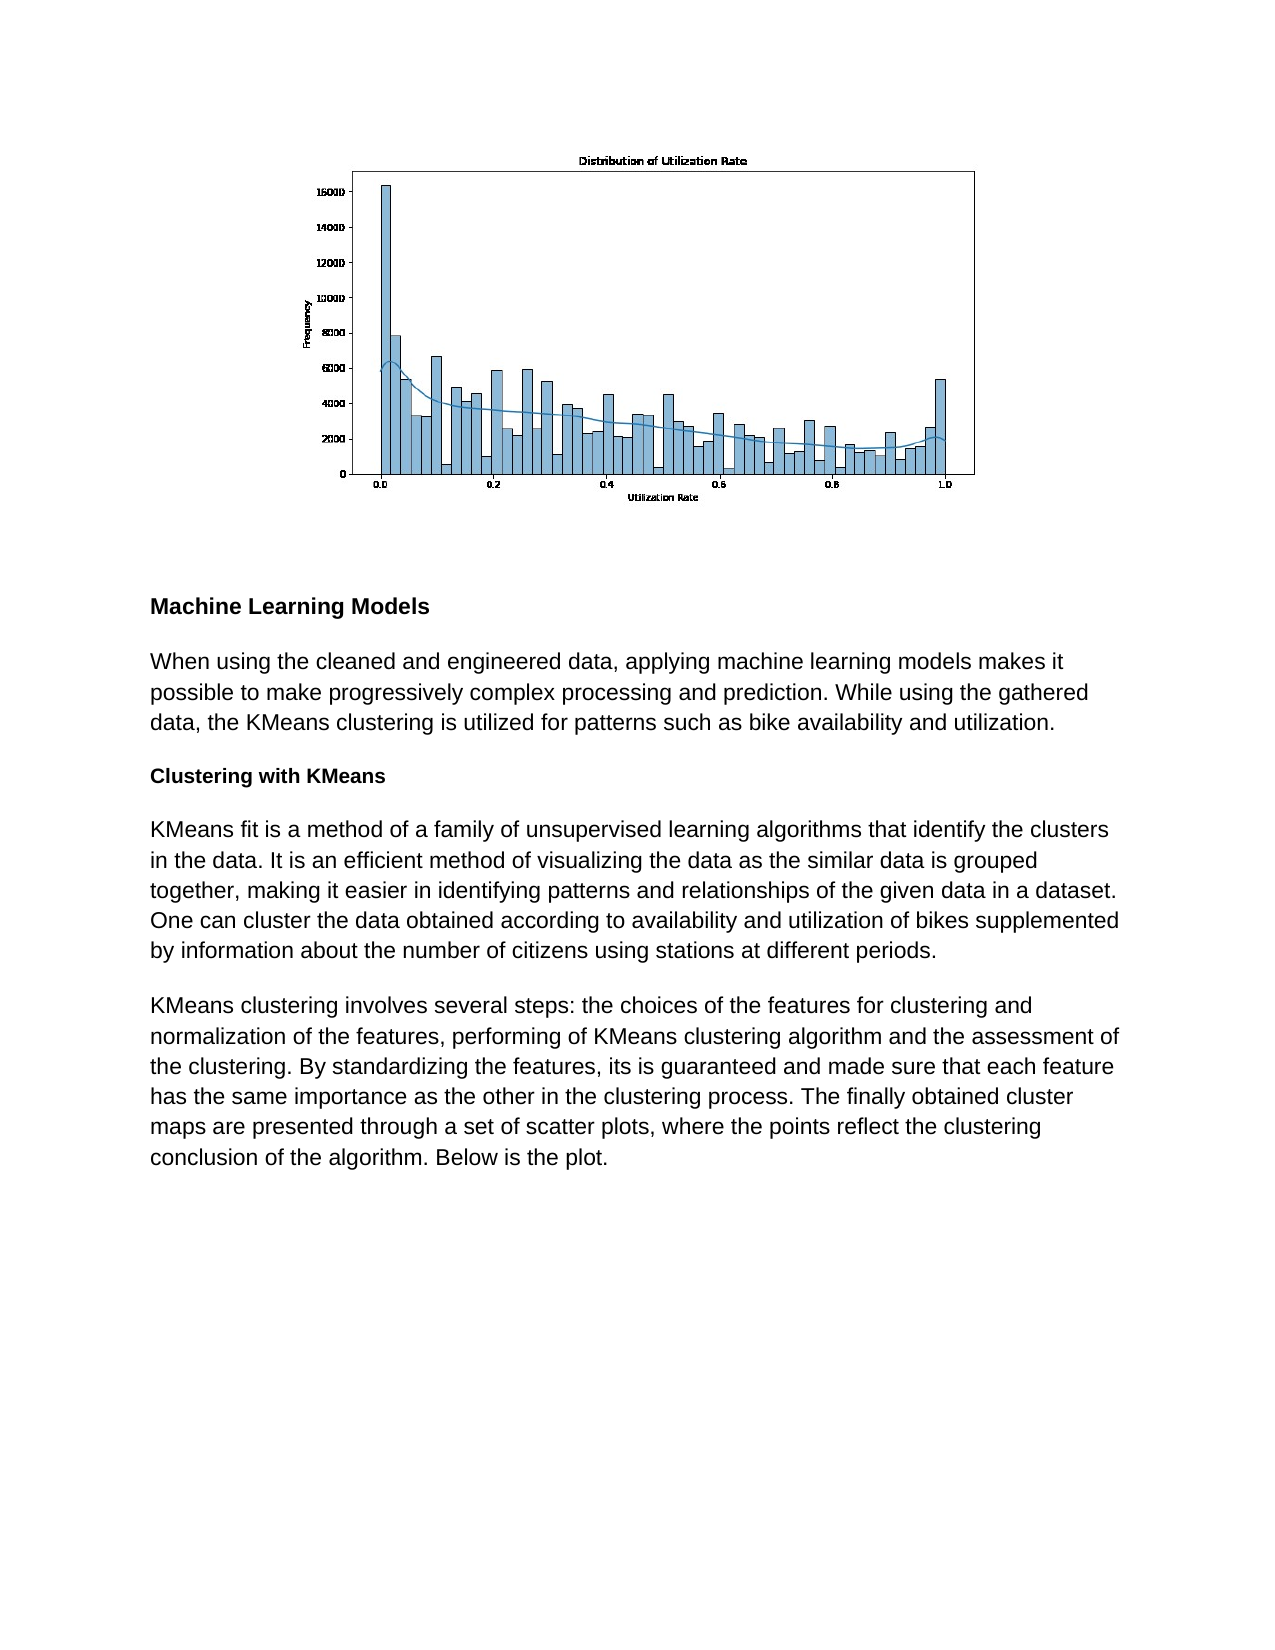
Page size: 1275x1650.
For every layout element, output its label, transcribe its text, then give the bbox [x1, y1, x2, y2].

text KMeans fit is a method of a family of unsupervised learning algorithms that identify the clusters in the data. It is an efficient method of visualizing the data as the similar data is grouped together, making it easier in identifying patterns and relationships of the given data in a dataset. One can cluster the data obtained according to availability and utilization of bikes supplemented by information about the number of citizens using stations at different periods. [150, 816, 1125, 964]
text When using the cleaned and engineered data, applying machine learning models makes it possible to make progressively complex processing and prediction. While using the gathered data, the KMeans clustering is utilized for patterns such as bike availability and utilization. [150, 648, 1125, 735]
subtitle Machine Learning Models [150, 593, 1125, 619]
text KMeans clustering involves several steps: the choices of the features for clustering and normalization of the features, performing of KMeans clustering algorithm and the assessment of the clustering. By standardizing the features, its is guaranteed and made sure that each feature has the same importance as the other in the clustering process. The finally obtained cluster maps are presented through a set of scatter plots, where the points reflect the clustering conclusion of the algorithm. Below is the plot. [150, 992, 1125, 1170]
subtitle Clustering with KMeans [150, 764, 1125, 788]
picture [296, 150, 979, 509]
